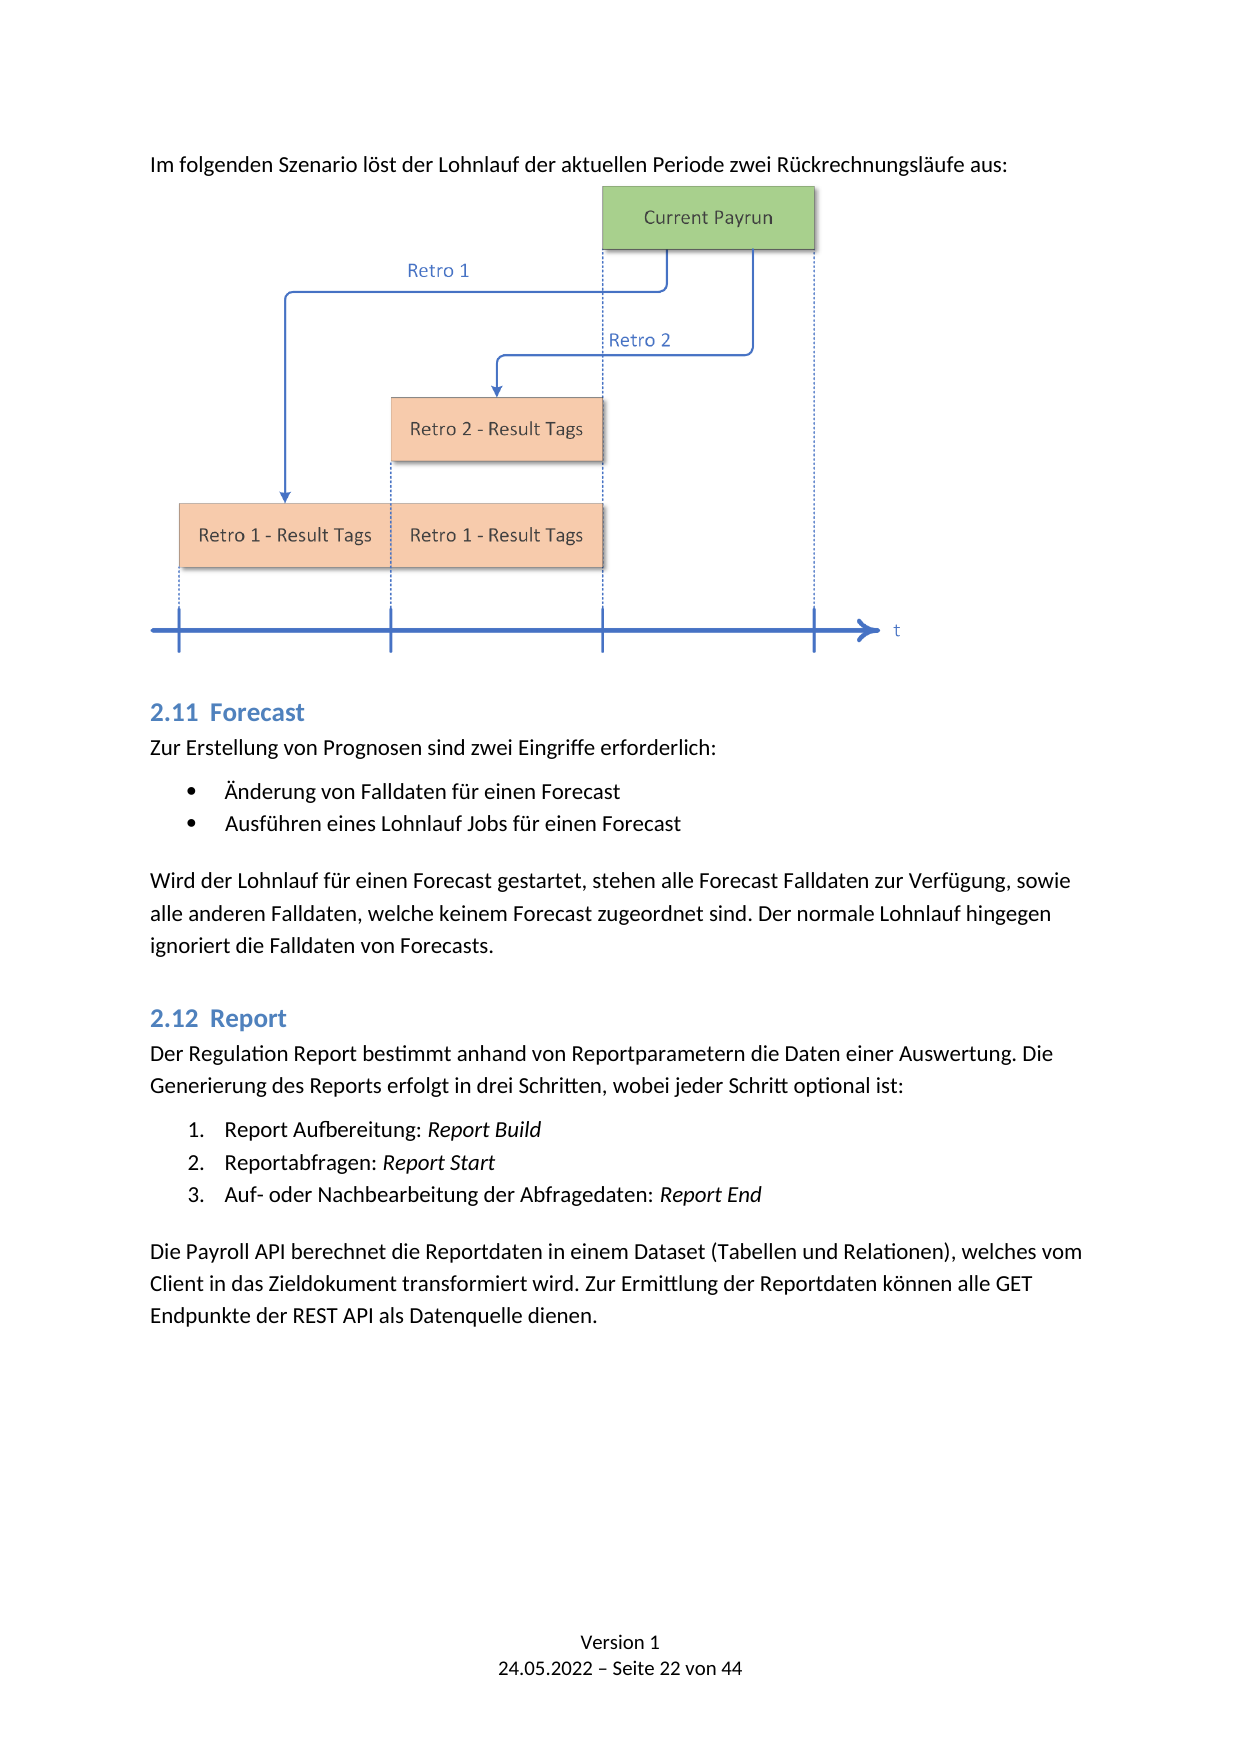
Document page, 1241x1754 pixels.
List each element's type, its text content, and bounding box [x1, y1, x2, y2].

list Ausführen eines Lohnlauf Jobs für einen Forecast [187, 809, 1090, 837]
text Die Payroll API berechnet die Reportdaten in einem Dataset (Tabellen und Relationen), welches vom Client in das Zieldokument transformiert wird. Zur Ermittlung der Reportdaten können alle GET Endpunkte der REST API als Datenquelle dienen. [150, 1237, 1090, 1329]
text Im folgenden Szenario löst der Lohnlauf der aktuellen Periode zwei Rückrechnungsläufe aus: [150, 150, 1090, 178]
text Wird der Lohnlauf für einen Forecast gestartet, stehen alle Forecast Falldaten zur Verfügung, sowie alle anderen Falldaten, welche keinem Forecast zugeordnet sind. Der normale Lohnlauf hingegen ignoriert die Falldaten von Forecasts. [150, 867, 1090, 959]
subtitle Report [150, 1001, 1090, 1034]
list Auf- oder Nachbearbeitung der Abfragedaten: Report End [187, 1180, 1090, 1208]
list Reportabfragen: Report Start [187, 1148, 1090, 1176]
picture [150, 182, 911, 653]
list Report Aufbereitung: Report Build [187, 1116, 1090, 1143]
text Zur Erstellung von Prognosen sind zwei Eingriffe erforderlich: [150, 733, 1090, 761]
text Der Regulation Report bestimmt anhand von Reportparametern die Daten einer Auswertung. Die Generierung des Reports erfolgt in drei Schritten, wobei jeder Schritt optional ist: [150, 1039, 1090, 1099]
subtitle Forecast [150, 695, 1090, 728]
list Änderung von Falldaten für einen Forecast [187, 777, 1090, 805]
